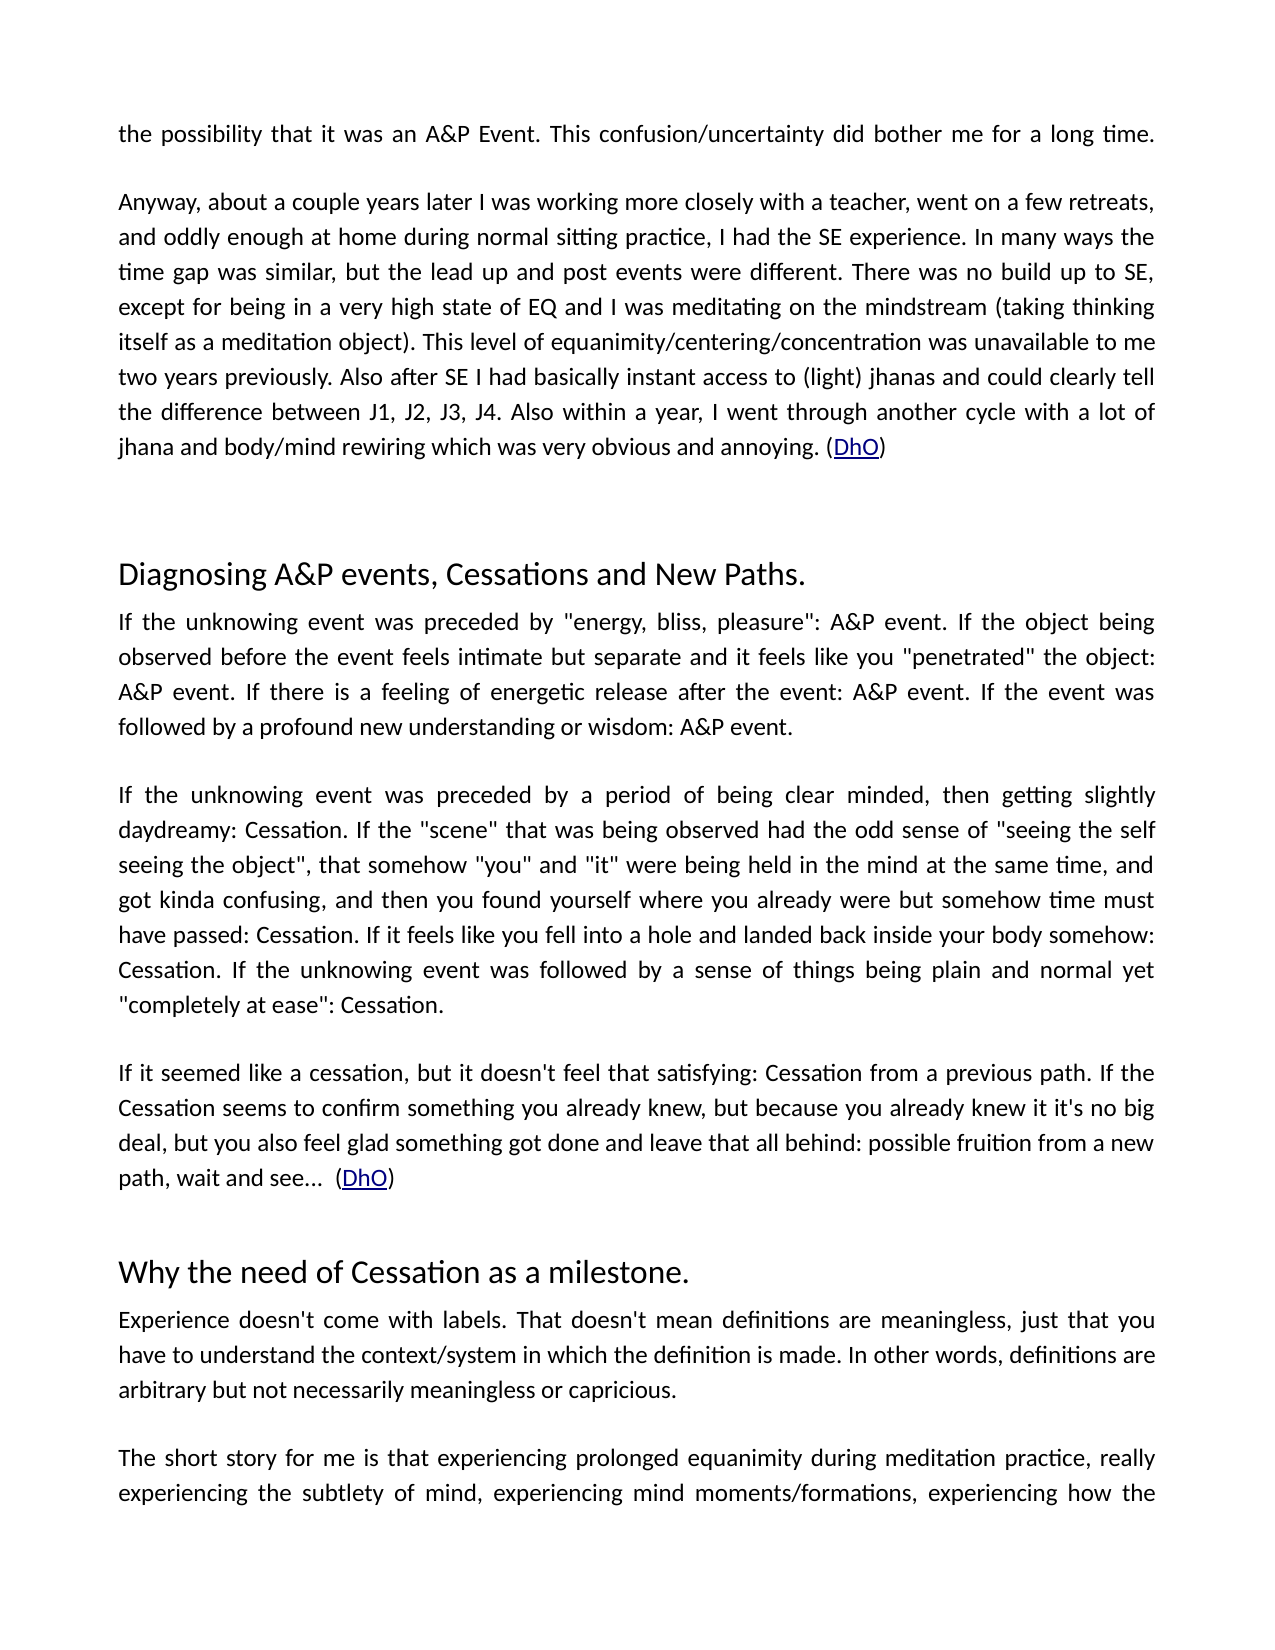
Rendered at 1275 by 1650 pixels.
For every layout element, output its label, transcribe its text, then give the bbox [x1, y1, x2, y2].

text If the unknowing event was preceded by a period of being clear minded, then getting slightly daydreamy: Cessation. If the "scene" that was being observed had the odd sense of "seeing the self seeing the object", that somehow "you" and "it" were being held in the mind at the same time, and got kinda confusing, and then you found yourself where you already were but somehow time must have passed: Cessation. If it feels like you fell into a hole and landed back inside your body somehow: Cessation. If the unknowing event was followed by a sense of things being plain and normal yet "completely at ease": Cessation. [118, 779, 1157, 1020]
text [118, 1442, 1157, 1508]
text Experience doesn't come with labels. That doesn't mean definitions are meaningless, just that you have to understand the context/system in which the definition is made. In other words, definitions are arbitrary but not necessarily meaningless or capricious. [118, 1304, 1157, 1405]
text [118, 118, 1157, 462]
subtitle Diagnosing A&P events, Cessations and New Paths. [118, 553, 1157, 594]
text If the unknowing event was preceded by "energy, bliss, pleasure": A&P event. If the object being observed before the event feels intimate but separate and it feels like you "penetrated" the object: A&P event. If there is a feeling of energetic release after the event: A&P event. If the event was followed by a profound new understanding or wisdom: A&P event. [118, 606, 1157, 742]
text If it seemed like a cessation, but it doesn't feel that satisfying: Cessation from a previous path. If the Cessation seems to confirm something you already knew, but because you already knew it it's no big deal, but you also feel glad something got done and leave that all behind: possible fruition from a new path, wait and see... (DhO) [118, 1057, 1157, 1193]
subtitle Why the need of Cessation as a milestone. [118, 1251, 1157, 1292]
